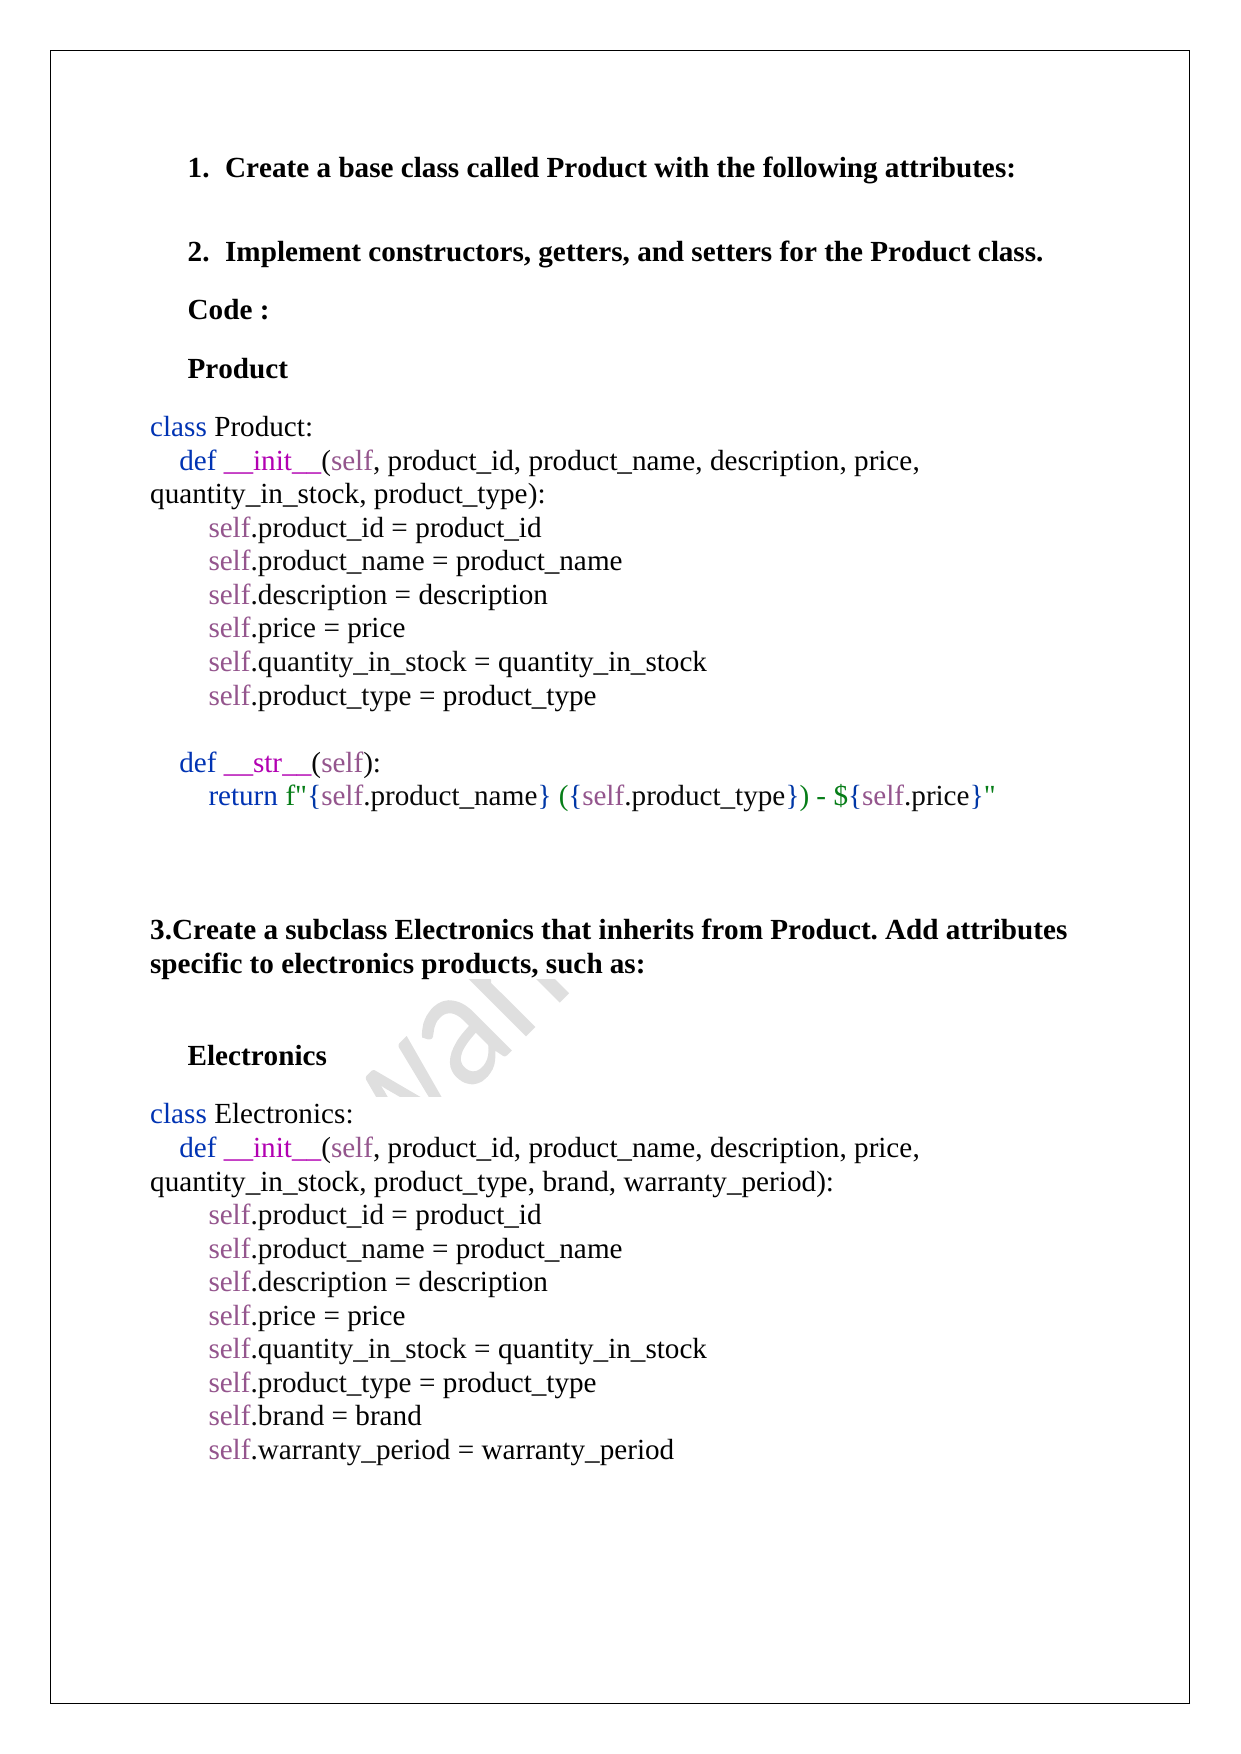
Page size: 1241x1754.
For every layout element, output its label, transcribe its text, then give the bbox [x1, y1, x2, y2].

text Electronics [187, 1038, 1090, 1072]
text Code : [187, 292, 1090, 326]
list Create a base class called Product with the following attributes: [187, 150, 1090, 183]
text 3.Create a subclass Electronics that inherits from Product. Add attributes specific to electronics products, such as: [150, 912, 1090, 979]
text class Electronics: def __init__(self, product_id, product_name, description, price, quantity_in_stock, product_type, brand, warranty_period): self.product_id = product_id self.product_name = product_name self.description = description self.price = price self.quantity_in_stock = quantity_in_stock self.product_type = product_type self.brand = brand self.warranty_period = warranty_period [150, 1097, 1090, 1466]
list Implement constructors, getters, and setters for the Product class. [187, 234, 1090, 267]
text Product [187, 351, 1090, 384]
text class Product: def __init__(self, product_id, product_name, description, price, quantity_in_stock, product_type): self.product_id = product_id self.product_name = product_name self.description = description self.price = price self.quantity_in_stock = quantity_in_stock self.product_type = product_type def __str__(self): return f"{self.product_name} ({self.product_type}) - ${self.price}" [150, 409, 1090, 812]
